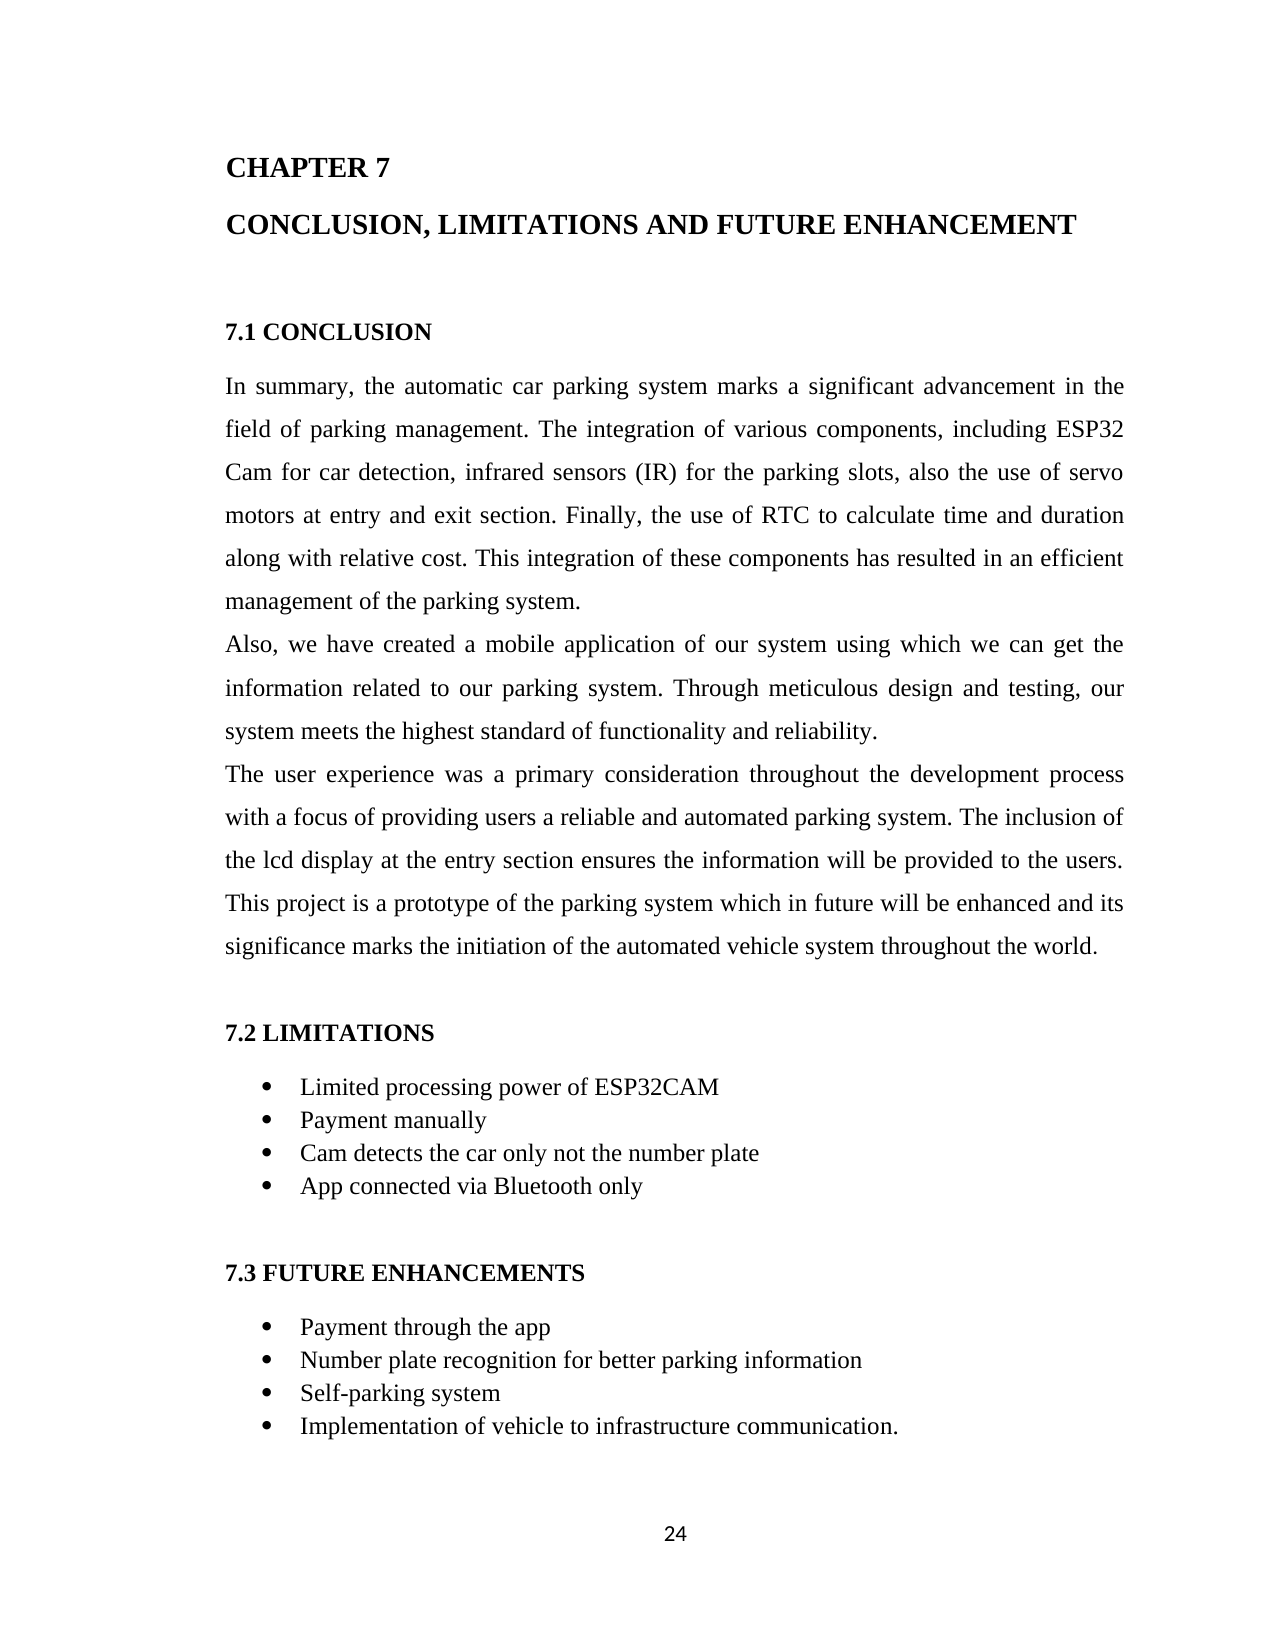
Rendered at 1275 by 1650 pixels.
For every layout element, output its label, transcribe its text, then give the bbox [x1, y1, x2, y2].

subtitle 7.3 FUTURE ENHANCEMENTS [225, 1258, 1125, 1287]
list Self-parking system [262, 1378, 1125, 1407]
subtitle CHAPTER 7 [226, 150, 1125, 183]
text In summary, the automatic car parking system marks a significant advancement in the field of parking management. The integration of various components, including ESP32 Cam for car detection, infrared sensors (IR) for the parking slots, also the use of servo motors at entry and exit section. Finally, the use of RTC to calculate time and duration along with relative cost. This integration of these components has resulted in an efficient management of the parking system. [225, 371, 1125, 615]
list Payment manually [262, 1105, 1125, 1134]
subtitle 7.2 LIMITATIONS [225, 1018, 1125, 1047]
list Cam detects the car only not the number plate [262, 1138, 1125, 1167]
list Payment through the app [262, 1312, 1125, 1341]
text Also, we have created a mobile application of our system using which we can get the information related to our parking system. Through meticulous design and testing, our system meets the highest standard of functionality and reliability. [225, 629, 1125, 744]
subtitle 7.1 CONCLUSION [225, 317, 1125, 346]
list Limited processing power of ESP32CAM [262, 1072, 1125, 1101]
list Implementation of vehicle to infrastructure communication. [262, 1411, 1125, 1439]
subtitle CONCLUSION, LIMITATIONS AND FUTURE ENHANCEMENT [226, 207, 1125, 241]
list Number plate recognition for better parking information [262, 1345, 1125, 1373]
text The user experience was a primary consideration throughout the development process with a focus of providing users a reliable and automated parking system. The inclusion of the lcd display at the entry section ensures the information will be provided to the users. This project is a prototype of the parking system which in future will be enhanced and its significance marks the initiation of the automated vehicle system throughout the world. [225, 759, 1125, 961]
list App connected via Bluetooth only [262, 1171, 1125, 1200]
